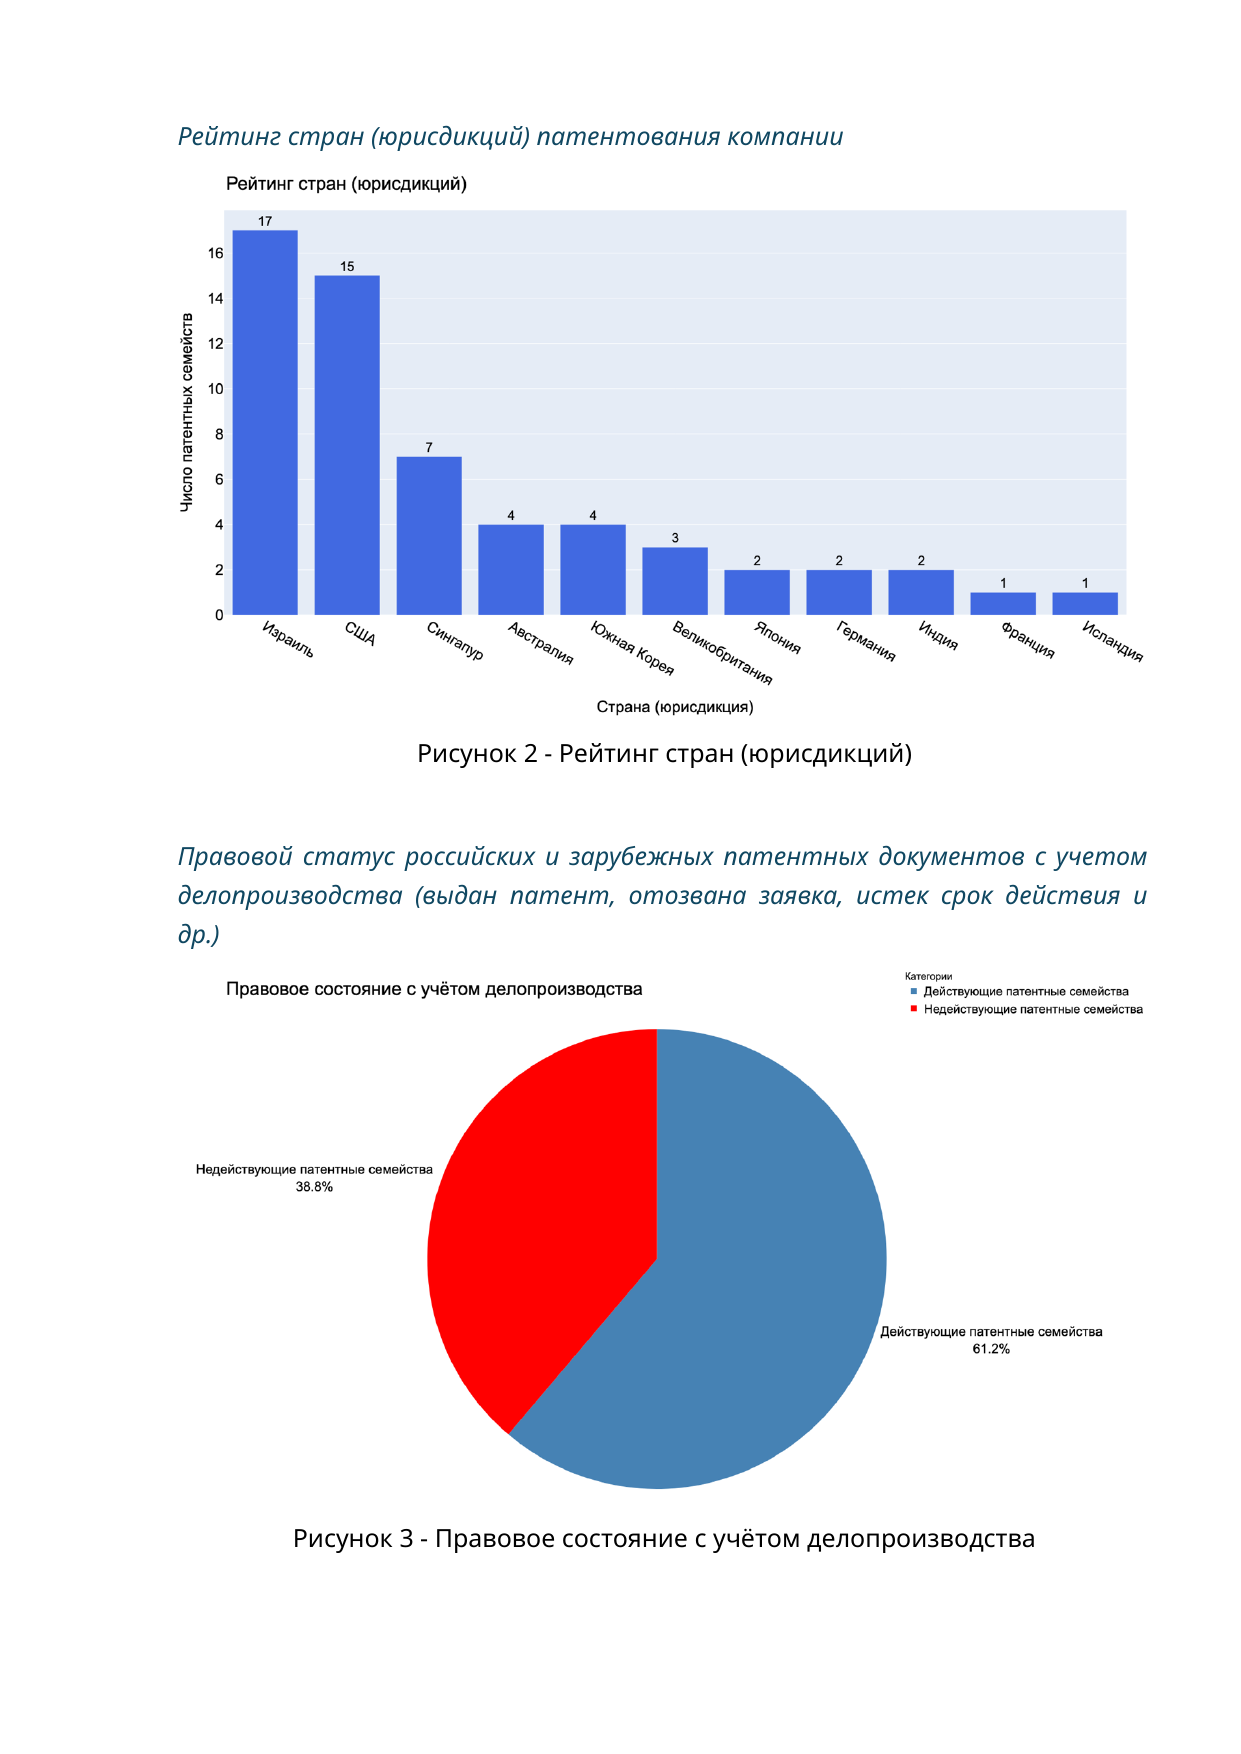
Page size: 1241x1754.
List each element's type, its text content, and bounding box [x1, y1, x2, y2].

subtitle Рейтинг стран (юрисдикций) патентования компании [177, 118, 1152, 152]
text Рисунок 3 - Правовое состояние с учётом делопроизводства [177, 1521, 1152, 1555]
picture [177, 960, 1152, 1509]
text Рисунок 2 - Рейтинг стран (юрисдикций) [177, 736, 1152, 769]
picture [177, 169, 1152, 718]
subtitle Правовой статус российских и зарубежных патентных документов с учетом делопроизводства (выдан патент, отозвана заявка, истек срок действия и др.) [177, 839, 1152, 951]
